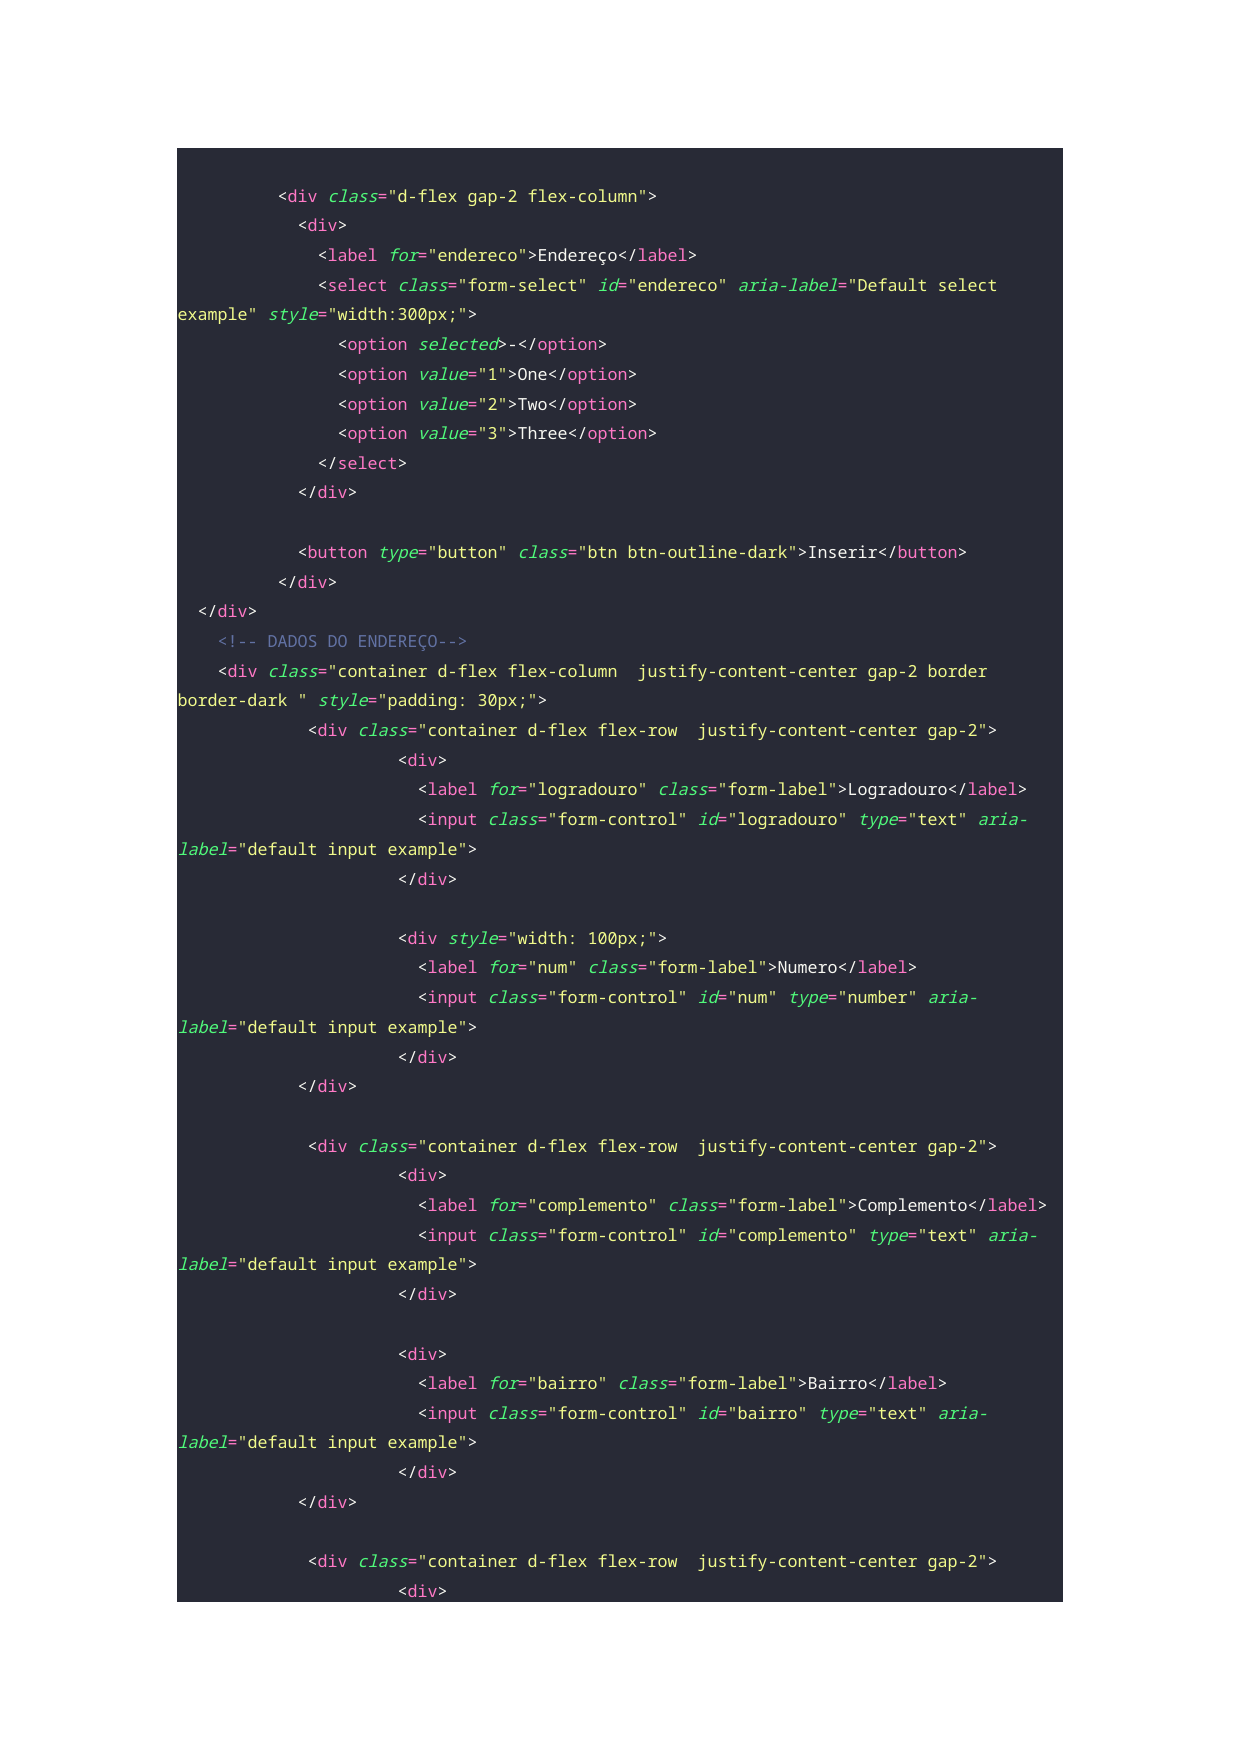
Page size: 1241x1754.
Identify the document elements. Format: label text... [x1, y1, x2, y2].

text <div class="container d-flex flex-column justify-content-center gap-2 border border-dark " style="padding: 30px;"> [177, 652, 1063, 712]
text <button type="button" class="btn btn-outline-dark">Inserir</button> [177, 533, 1063, 563]
text <div class="container d-flex flex-row justify-content-center gap-2"> [177, 712, 1063, 741]
text </div> [177, 474, 1063, 504]
text <label for="logradouro" class="form-label">Logradouro</label> [177, 771, 1063, 801]
text </div> [177, 860, 1063, 890]
text <input class="form-control" id="num" type="number" aria-label="default input example"> [177, 979, 1063, 1038]
text <input class="form-control" id="logradouro" type="text" aria-label="default input example"> [177, 801, 1063, 860]
text </div> [177, 1276, 1063, 1305]
text <option selected>-</option> [177, 326, 1063, 355]
text <label for="bairro" class="form-label">Bairro</label> [177, 1365, 1063, 1394]
text <input class="form-control" id="bairro" type="text" aria-label="default input example"> [177, 1394, 1063, 1454]
text <div> [177, 1157, 1063, 1187]
text <label for="complemento" class="form-label">Complemento</label> [177, 1187, 1063, 1216]
text <label for="num" class="form-label">Numero</label> [177, 949, 1063, 979]
text <!-- DADOS DO ENDEREÇO--> [177, 623, 1063, 652]
text <div class="container d-flex flex-row justify-content-center gap-2"> [177, 1543, 1063, 1573]
text </div> [177, 1454, 1063, 1483]
text <option value="3">Three</option> [177, 415, 1063, 444]
text <div> [177, 741, 1063, 771]
text <div class="container d-flex flex-row justify-content-center gap-2"> [177, 1127, 1063, 1157]
text <div class="d-flex gap-2 flex-column"> [177, 177, 1063, 207]
text <div style="width: 100px;"> [177, 919, 1063, 949]
text <option value="2">Two</option> [177, 385, 1063, 415]
text <select class="form-select" id="endereco" aria-label="Default select example" style="width:300px;"> [177, 266, 1063, 326]
text </div> [177, 563, 1063, 593]
text </div> [177, 1068, 1063, 1098]
text <option value="1">One</option> [177, 355, 1063, 385]
text <div> [177, 207, 1063, 237]
text </div> [177, 593, 1063, 623]
text <input class="form-control" id="complemento" type="text" aria-label="default input example"> [177, 1216, 1063, 1276]
text <div> [177, 1573, 1063, 1602]
text </div> [177, 1038, 1063, 1068]
text </div> [177, 1483, 1063, 1513]
text </select> [177, 444, 1063, 474]
text <label for="endereco">Endereço</label> [177, 237, 1063, 266]
text <div> [177, 1335, 1063, 1365]
